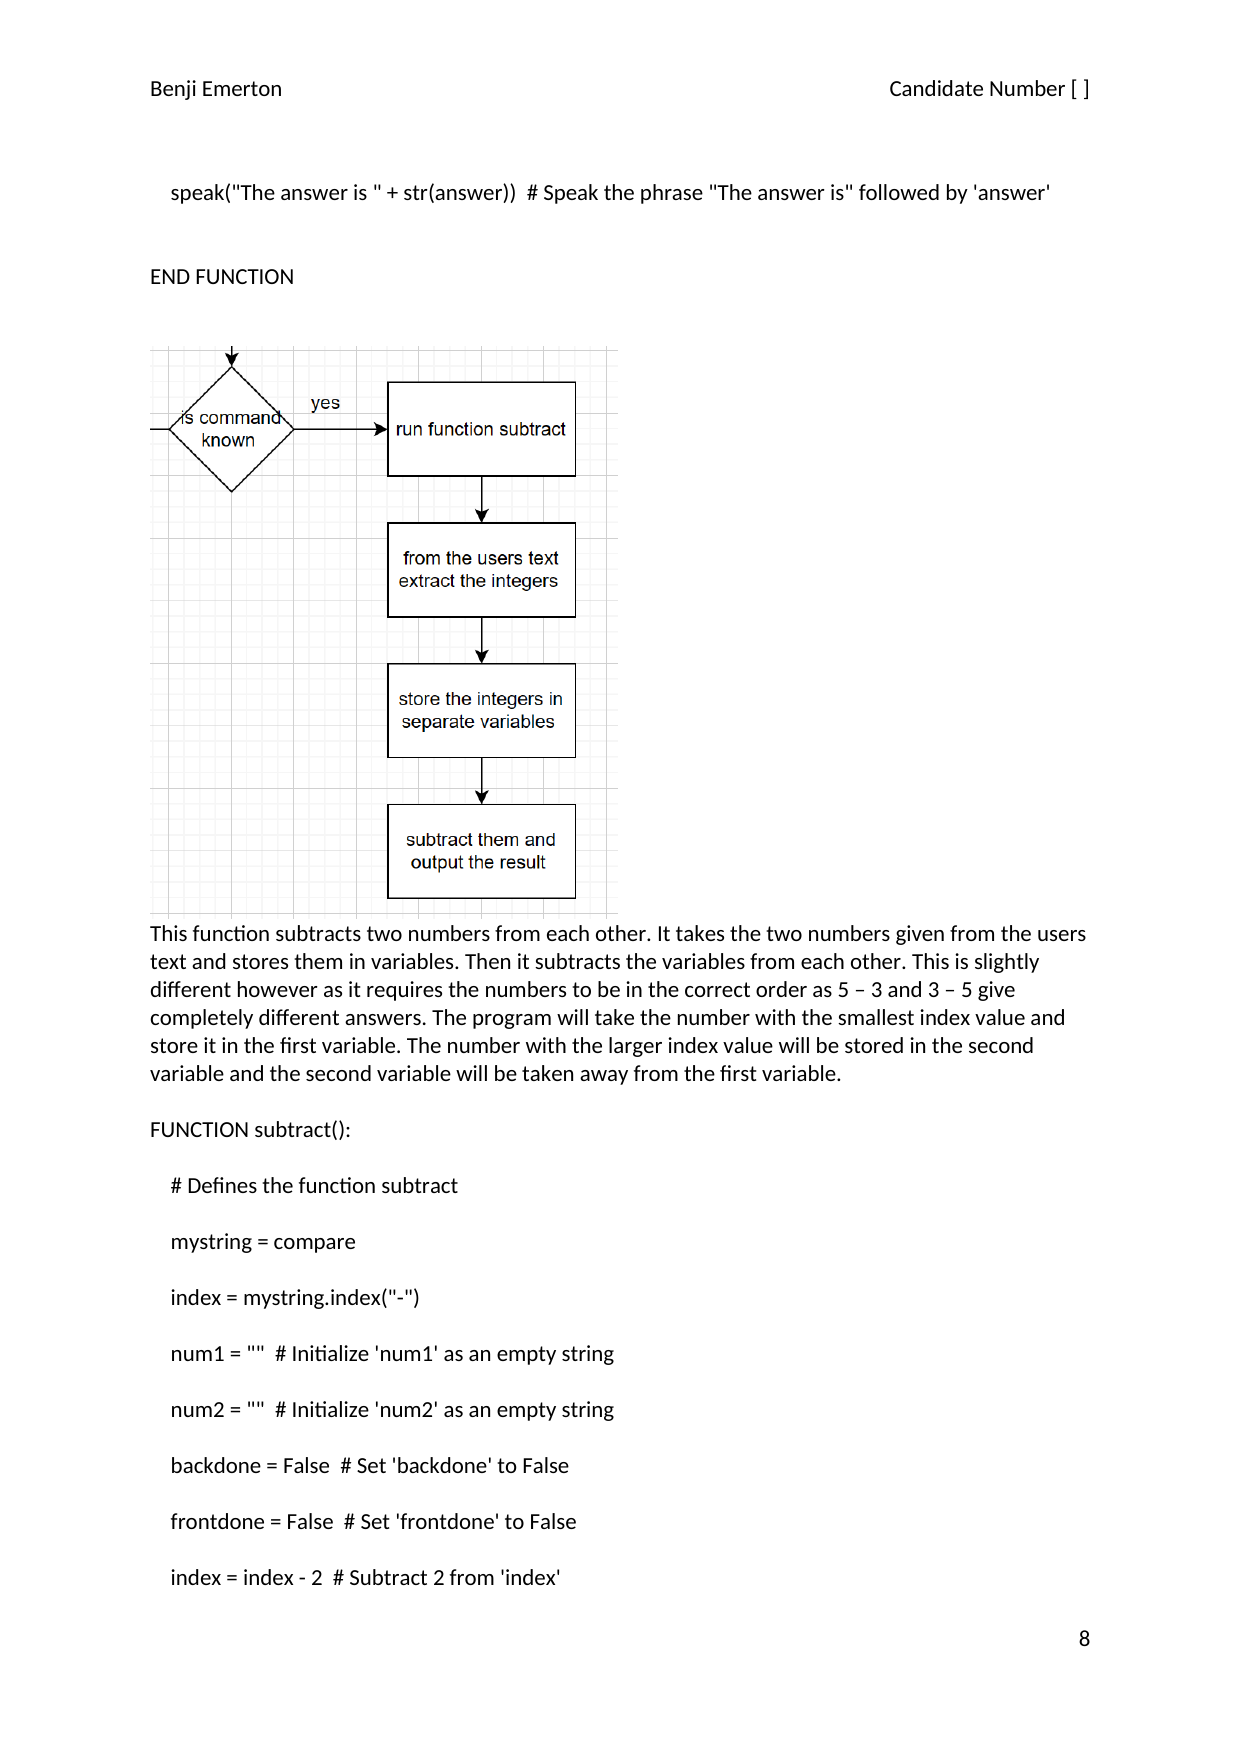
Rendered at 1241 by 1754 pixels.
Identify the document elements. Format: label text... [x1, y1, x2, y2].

text num1 = "" # Initialize 'num1' as an empty string [150, 1339, 1090, 1367]
text speak("The answer is " + str(answer)) # Speak the phrase "The answer is" followed by 'answer' [150, 178, 1090, 206]
text index = mystring.index("-") [150, 1283, 1090, 1311]
text This function subtracts two numbers from each other. It takes the two numbers given from the users text and stores them in variables. Then it subtracts the variables from each other. This is slightly different however as it requires the numbers to be in the correct order as 5 – 3 and 3 – 5 give completely different answers. The program will take the number with the smallest index value and store it in the first variable. The number with the larger index value will be stored in the second variable and the second variable will be taken away from the first variable. [150, 919, 1090, 1087]
text num2 = "" # Initialize 'num2' as an empty string [150, 1395, 1090, 1423]
text frontdone = False # Set 'frontdone' to False [150, 1507, 1090, 1535]
text backdone = False # Set 'backdone' to False [150, 1451, 1090, 1479]
text # Defines the function subtract [150, 1171, 1090, 1199]
text mystring = compare [150, 1227, 1090, 1255]
text index = index - 2 # Subtract 2 from 'index' [150, 1563, 1090, 1591]
text FUNCTION subtract(): [150, 1115, 1090, 1143]
text END FUNCTION [150, 262, 1090, 290]
picture [150, 346, 618, 919]
